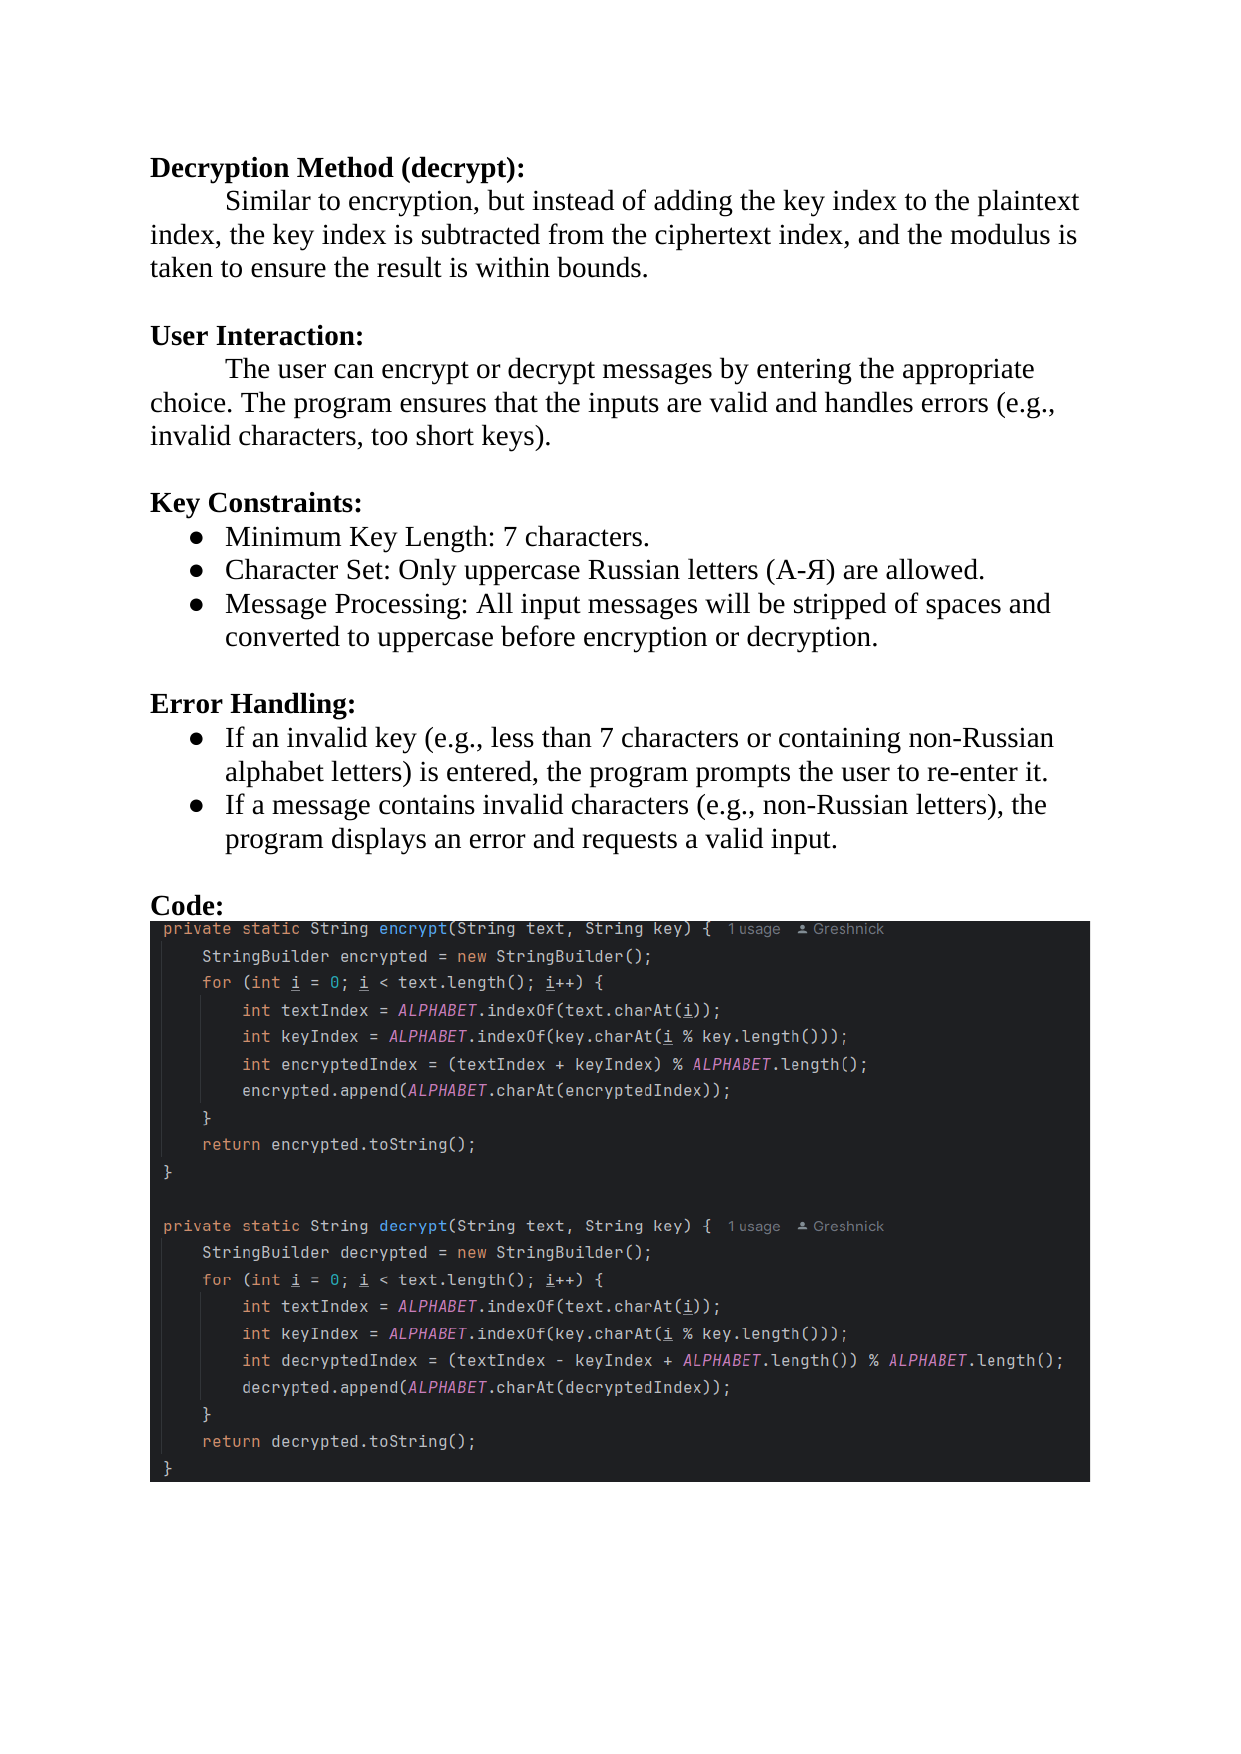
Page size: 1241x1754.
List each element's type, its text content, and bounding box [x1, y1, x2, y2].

text Error Handling: [150, 687, 1090, 720]
text Code: [150, 888, 1090, 921]
text Similar to encryption, but instead of adding the key index to the plaintext index, the key index is subtracted from the ciphertext index, and the modulus is taken to ensure the result is within bounds. [150, 183, 1090, 284]
list If an invalid key (e.g., less than 7 characters or containing non-Russian alphabet letters) is entered, the program prompts the user to re-enter it. [187, 720, 1090, 787]
text Decryption Method (decrypt): [150, 150, 1090, 183]
list Message Processing: All input messages will be stripped of spaces and converted to uppercase before encryption or decryption. [187, 586, 1090, 653]
text User Interaction: [150, 318, 1090, 351]
picture [150, 921, 1091, 1482]
list Character Set: Only uppercase Russian letters (А-Я) are allowed. [187, 552, 1090, 586]
list If a message contains invalid characters (e.g., non-Russian letters), the program displays an error and requests a valid input. [187, 787, 1090, 854]
text Key Constraints: [150, 485, 1090, 519]
list Minimum Key Length: 7 characters. [187, 519, 1090, 552]
text The user can encrypt or decrypt messages by entering the appropriate choice. The program ensures that the inputs are valid and handles errors (e.g., invalid characters, too short keys). [150, 351, 1090, 452]
